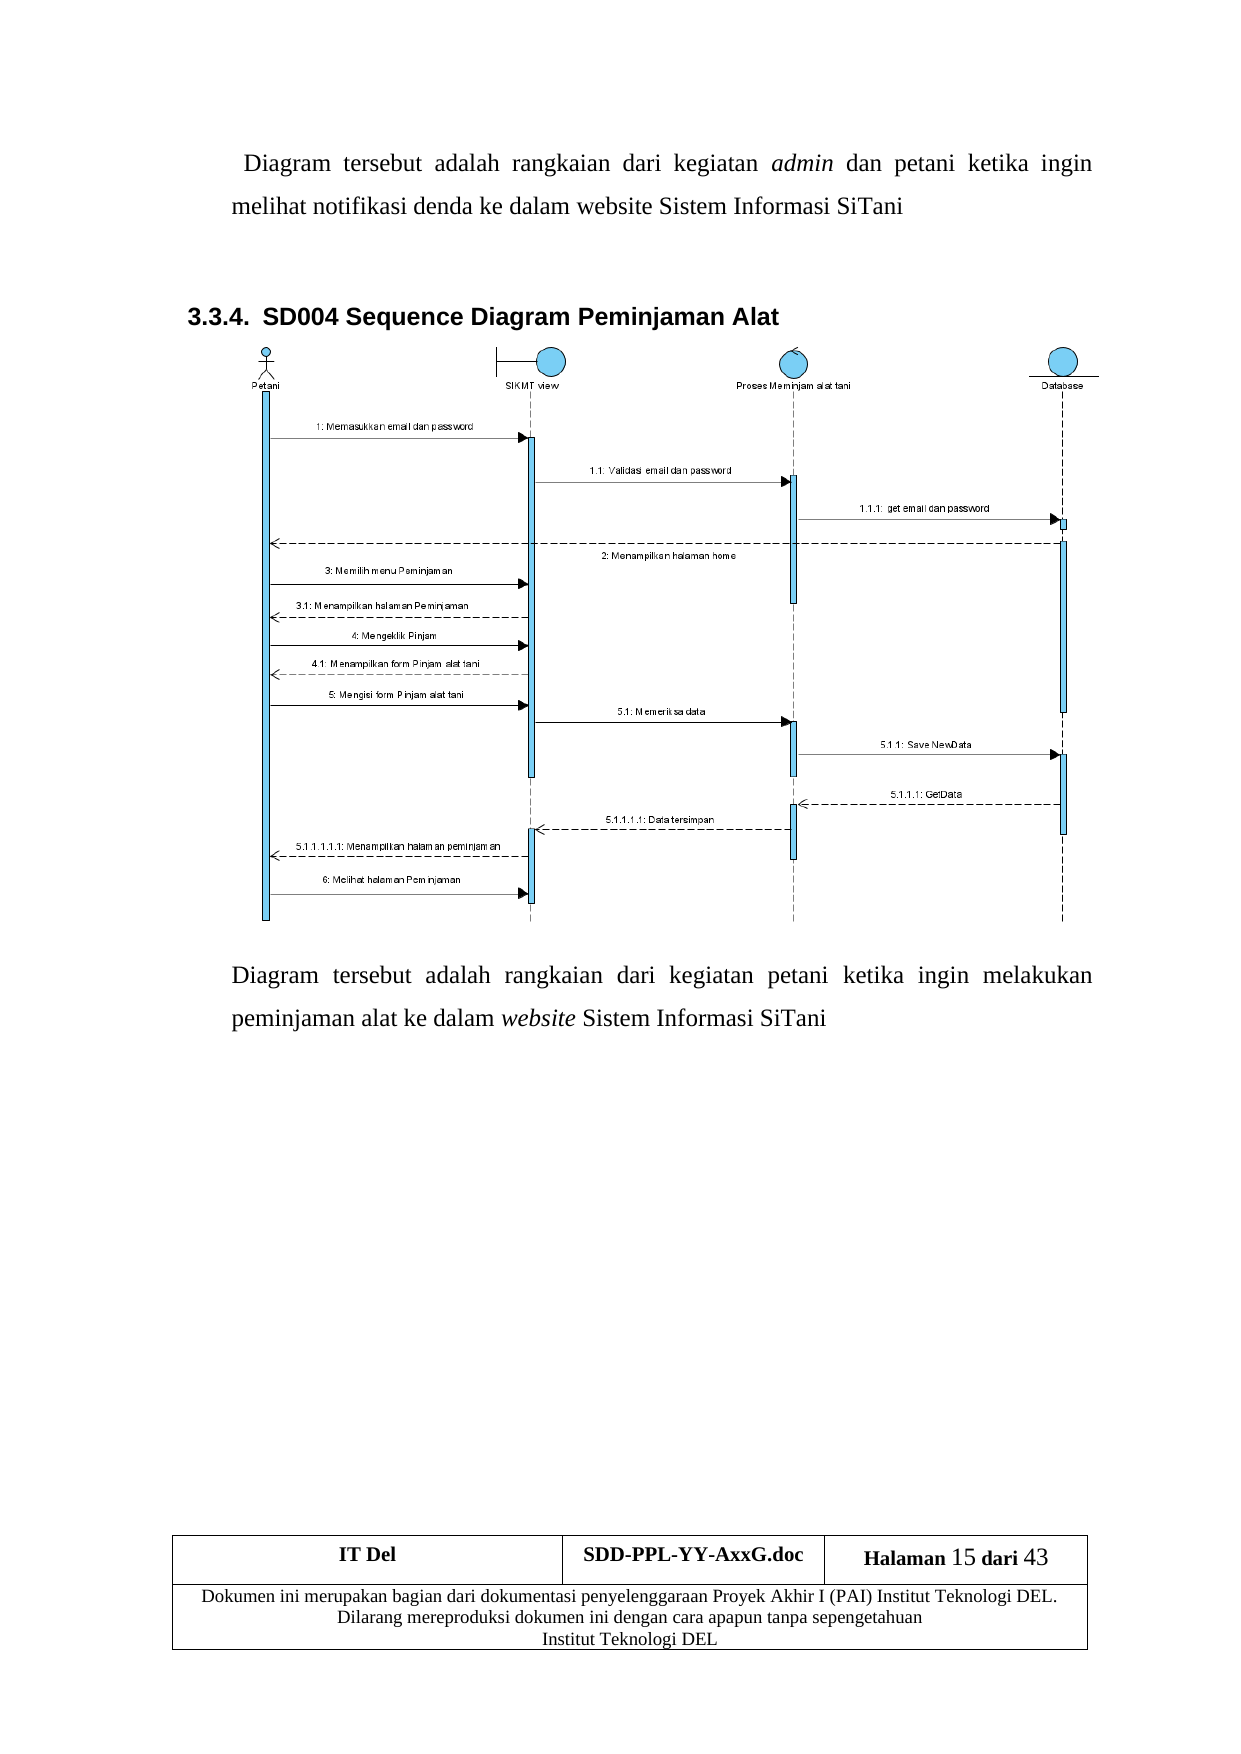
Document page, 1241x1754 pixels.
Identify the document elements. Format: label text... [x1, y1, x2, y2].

text Diagram tersebut adalah rangkaian dari kegiatan petani ketika ingin melakukan peminjaman alat ke dalam website Sistem Informasi SiTani [231, 960, 1092, 1032]
text Diagram tersebut adalah rangkaian dari kegiatan admin dan petani ketika ingin melihat notifikasi denda ke dalam website Sistem Informasi SiTani [231, 148, 1092, 219]
subtitle SD004 Sequence Diagram Peminjaman Alat [187, 302, 1092, 331]
picture [231, 337, 1137, 946]
